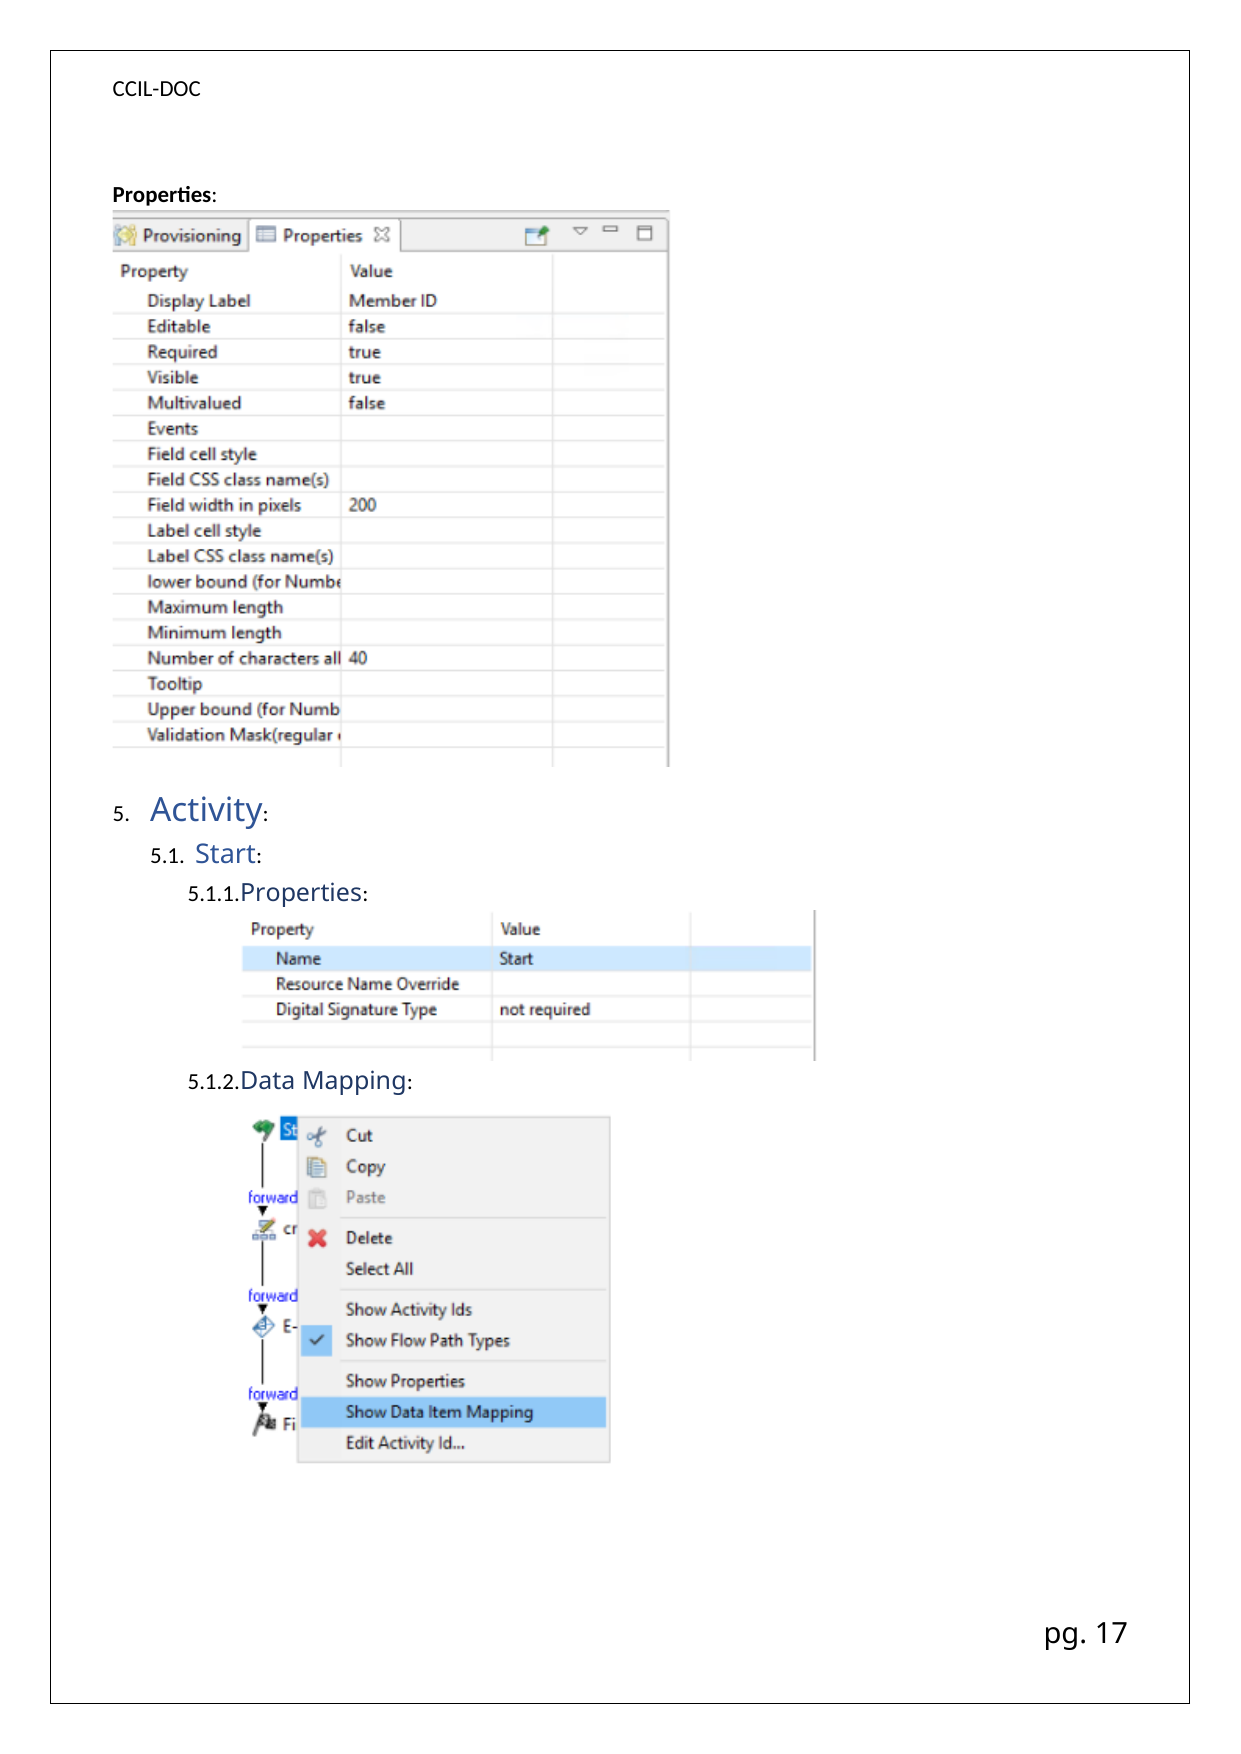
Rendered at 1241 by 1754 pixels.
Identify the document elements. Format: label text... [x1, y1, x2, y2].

picture [240, 910, 817, 1061]
picture [240, 1098, 636, 1476]
list Activity: [112, 786, 1128, 831]
picture [112, 210, 671, 767]
list Start: [150, 834, 1128, 871]
